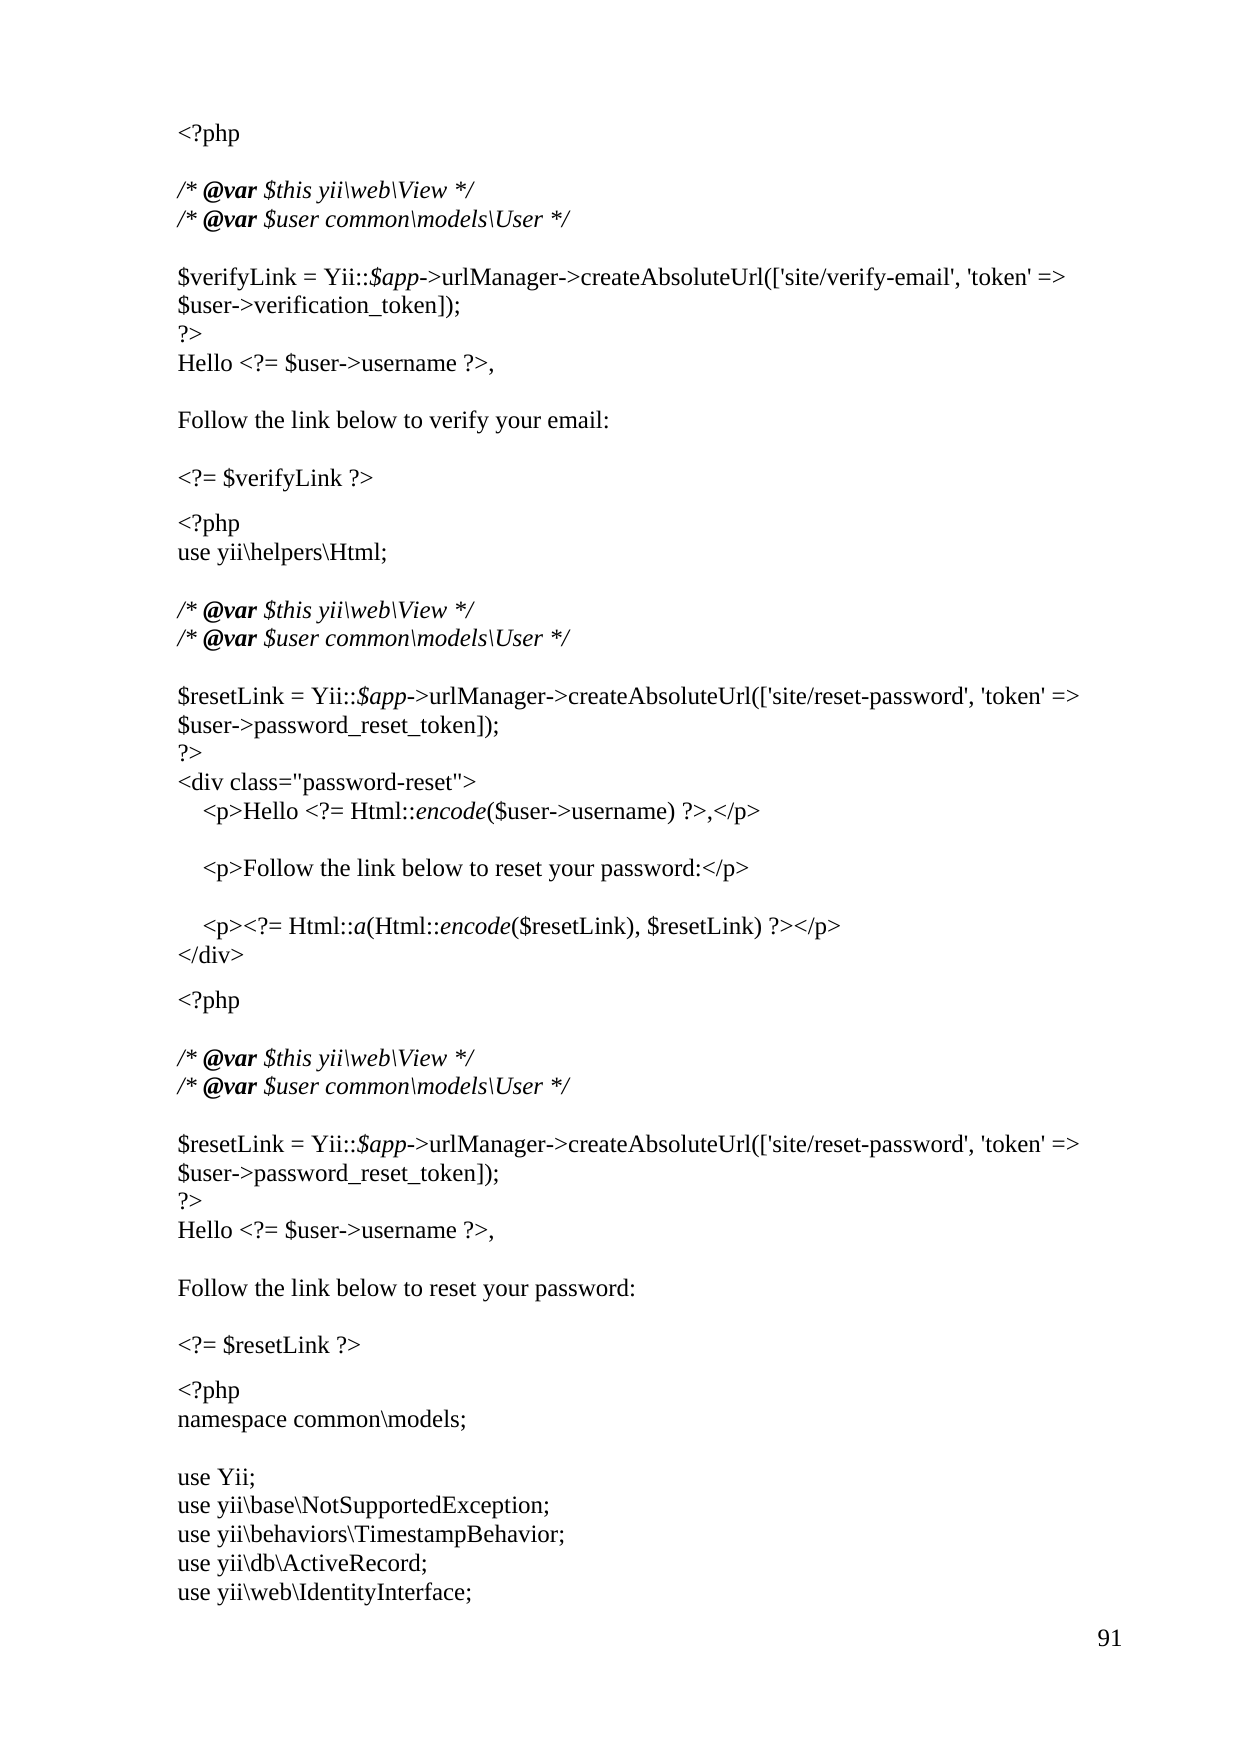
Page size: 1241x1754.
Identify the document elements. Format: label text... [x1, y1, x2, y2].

text <?php use yii\helpers\Html; /* @var $this yii\web\View */ /* @var $user common\models\User */ $resetLink = Yii::$app->urlManager->createAbsoluteUrl(['site/reset-password', 'token' => $user->password_reset_token]); ?> <div class="password-reset"> <p>Hello <?= Html::encode($user->username) ?>,</p> <p>Follow the link below to reset your password:</p> <p><?= Html::a(Html::encode($resetLink), $resetLink) ?></p> </div> [177, 508, 1122, 968]
text <?php /* @var $this yii\web\View */ /* @var $user common\models\User */ $resetLink = Yii::$app->urlManager->createAbsoluteUrl(['site/reset-password', 'token' => $user->password_reset_token]); ?> Hello <?= $user->username ?>, Follow the link below to reset your password: <?= $resetLink ?> [177, 985, 1122, 1359]
text <?php /* @var $this yii\web\View */ /* @var $user common\models\User */ $verifyLink = Yii::$app->urlManager->createAbsoluteUrl(['site/verify-email', 'token' => $user->verification_token]); ?> Hello <?= $user->username ?>, Follow the link below to verify your email: <?= $verifyLink ?> [177, 118, 1122, 492]
